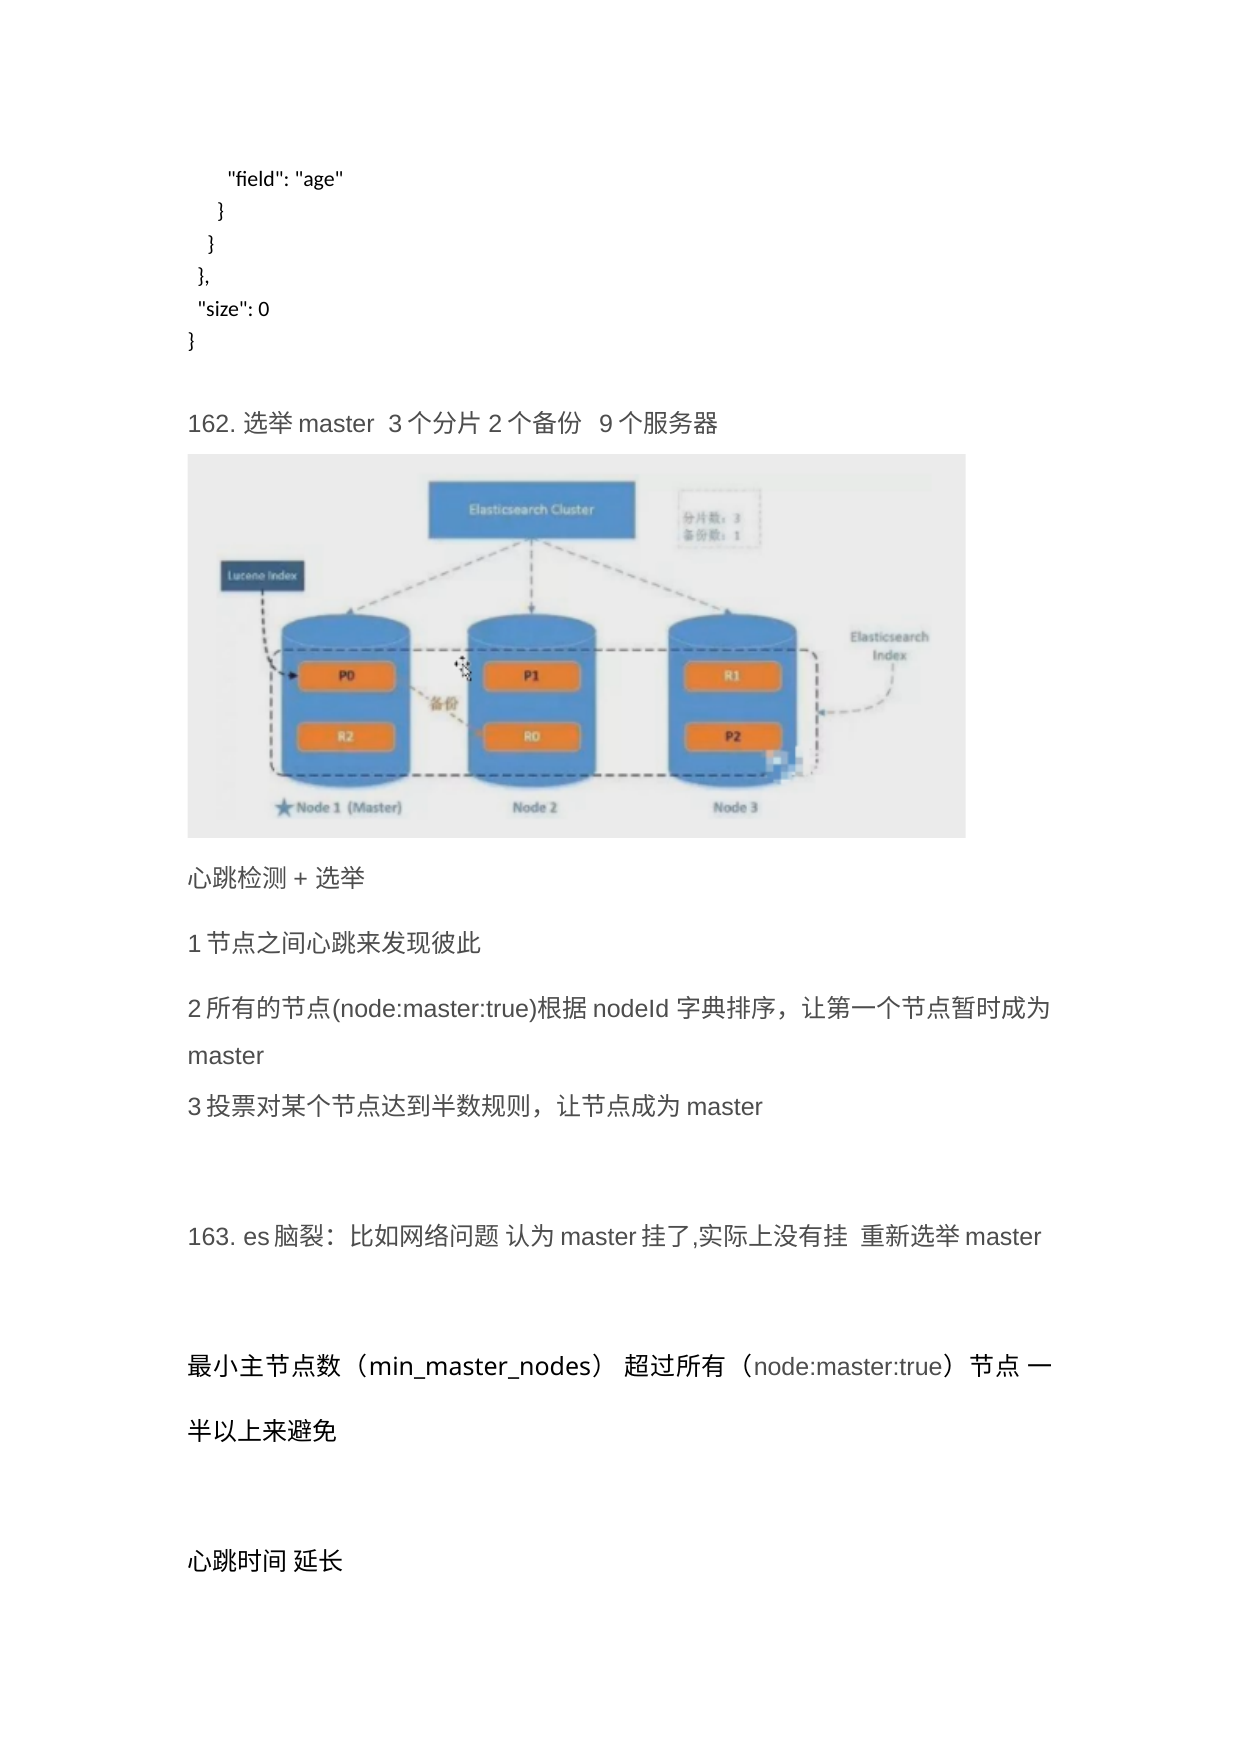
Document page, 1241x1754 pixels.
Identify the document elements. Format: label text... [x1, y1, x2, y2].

text } [187, 194, 1053, 227]
text } [187, 227, 1053, 259]
list 1节点之间心跳来发现彼此 [187, 909, 1053, 974]
text "size": 0 [187, 292, 1053, 324]
list 心跳检测 + 选举 [187, 844, 1053, 909]
picture [187, 454, 966, 838]
list 选举master 3个分片 2个备份 9个服务器 [187, 389, 1053, 454]
text "field": "age" [187, 162, 1053, 194]
text }, [187, 259, 1053, 292]
text } [187, 324, 1053, 357]
list 2所有的节点(node:master:true)根据nodeId 字典排序，让第一个节点暂时成为master [187, 974, 1053, 1072]
list 心跳时间 延长 [187, 1527, 1053, 1592]
list 最小主节点数（min_master_nodes） 超过所有（node:master:true）节点 一半以上来避免 [187, 1332, 1053, 1462]
list es脑裂：比如网络问题 认为master挂了,实际上没有挂 重新选举master [187, 1202, 1053, 1267]
list 3投票对某个节点达到半数规则，让节点成为master [187, 1072, 1053, 1137]
